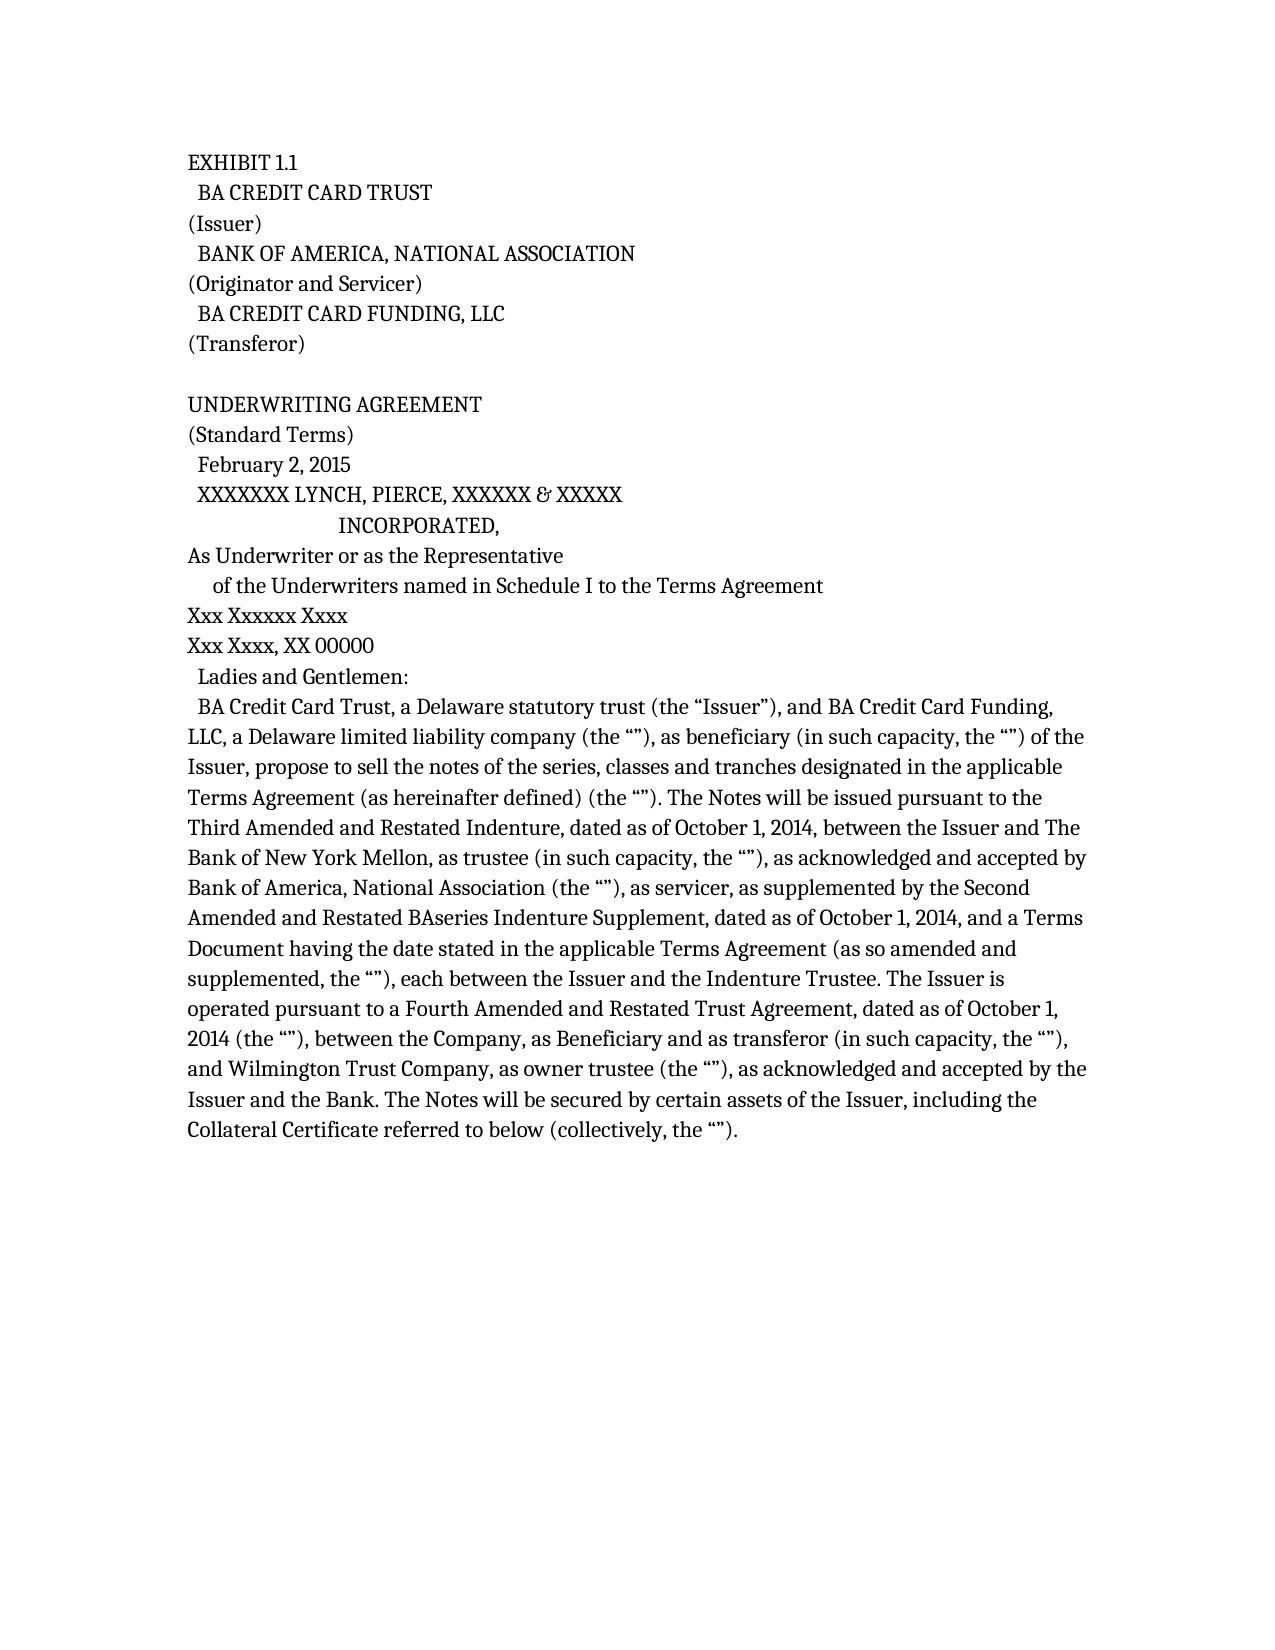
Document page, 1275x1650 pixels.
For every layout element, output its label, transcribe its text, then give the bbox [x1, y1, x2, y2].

text EXHIBIT 1.1 BA CREDIT CARD TRUST (Issuer) BANK OF AMERICA, NATIONAL ASSOCIATION (Originator and Servicer) BA CREDIT CARD FUNDING, LLC (Transferor) UNDERWRITING AGREEMENT (Standard Terms) February 2, 2015 XXXXXXX LYNCH, PIERCE, XXXXXX & XXXXX INCORPORATED, As Underwriter or as the Representative of the Underwriters named in Schedule I to the Terms Agreement Xxx Xxxxxx Xxxx Xxx Xxxx, XX 00000 Ladies and Gentlemen: BA Credit Card Trust, a Delaware statutory trust (the “Issuer”), and BA Credit Card Funding, LLC, a Delaware limited liability company (the “”), as beneficiary (in such capacity, the “”) of the Issuer, propose to sell the notes of the series, classes and tranches designated in the applicable Terms Agreement (as hereinafter defined) (the “”). The Notes will be issued pursuant to the Third Amended and Restated Indenture, dated as of October 1, 2014, between the Issuer and The Bank of New York Mellon, as trustee (in such capacity, the “”), as acknowledged and accepted by Bank of America, National Association (the “”), as servicer, as supplemented by the Second Amended and Restated BAseries Indenture Supplement, dated as of October 1, 2014, and a Terms Document having the date stated in the applicable Terms Agreement (as so amended and supplemented, the “”), each between the Issuer and the Indenture Trustee. The Issuer is operated pursuant to a Fourth Amended and Restated Trust Agreement, dated as of October 1, 2014 (the “”), between the Company, as Beneficiary and as transferor (in such capacity, the “”), and Wilmington Trust Company, as owner trustee (the “”), as acknowledged and accepted by the Issuer and the Bank. The Notes will be secured by certain assets of the Issuer, including the Collateral Certificate referred to below (collectively, the “”). [187, 150, 1087, 1143]
